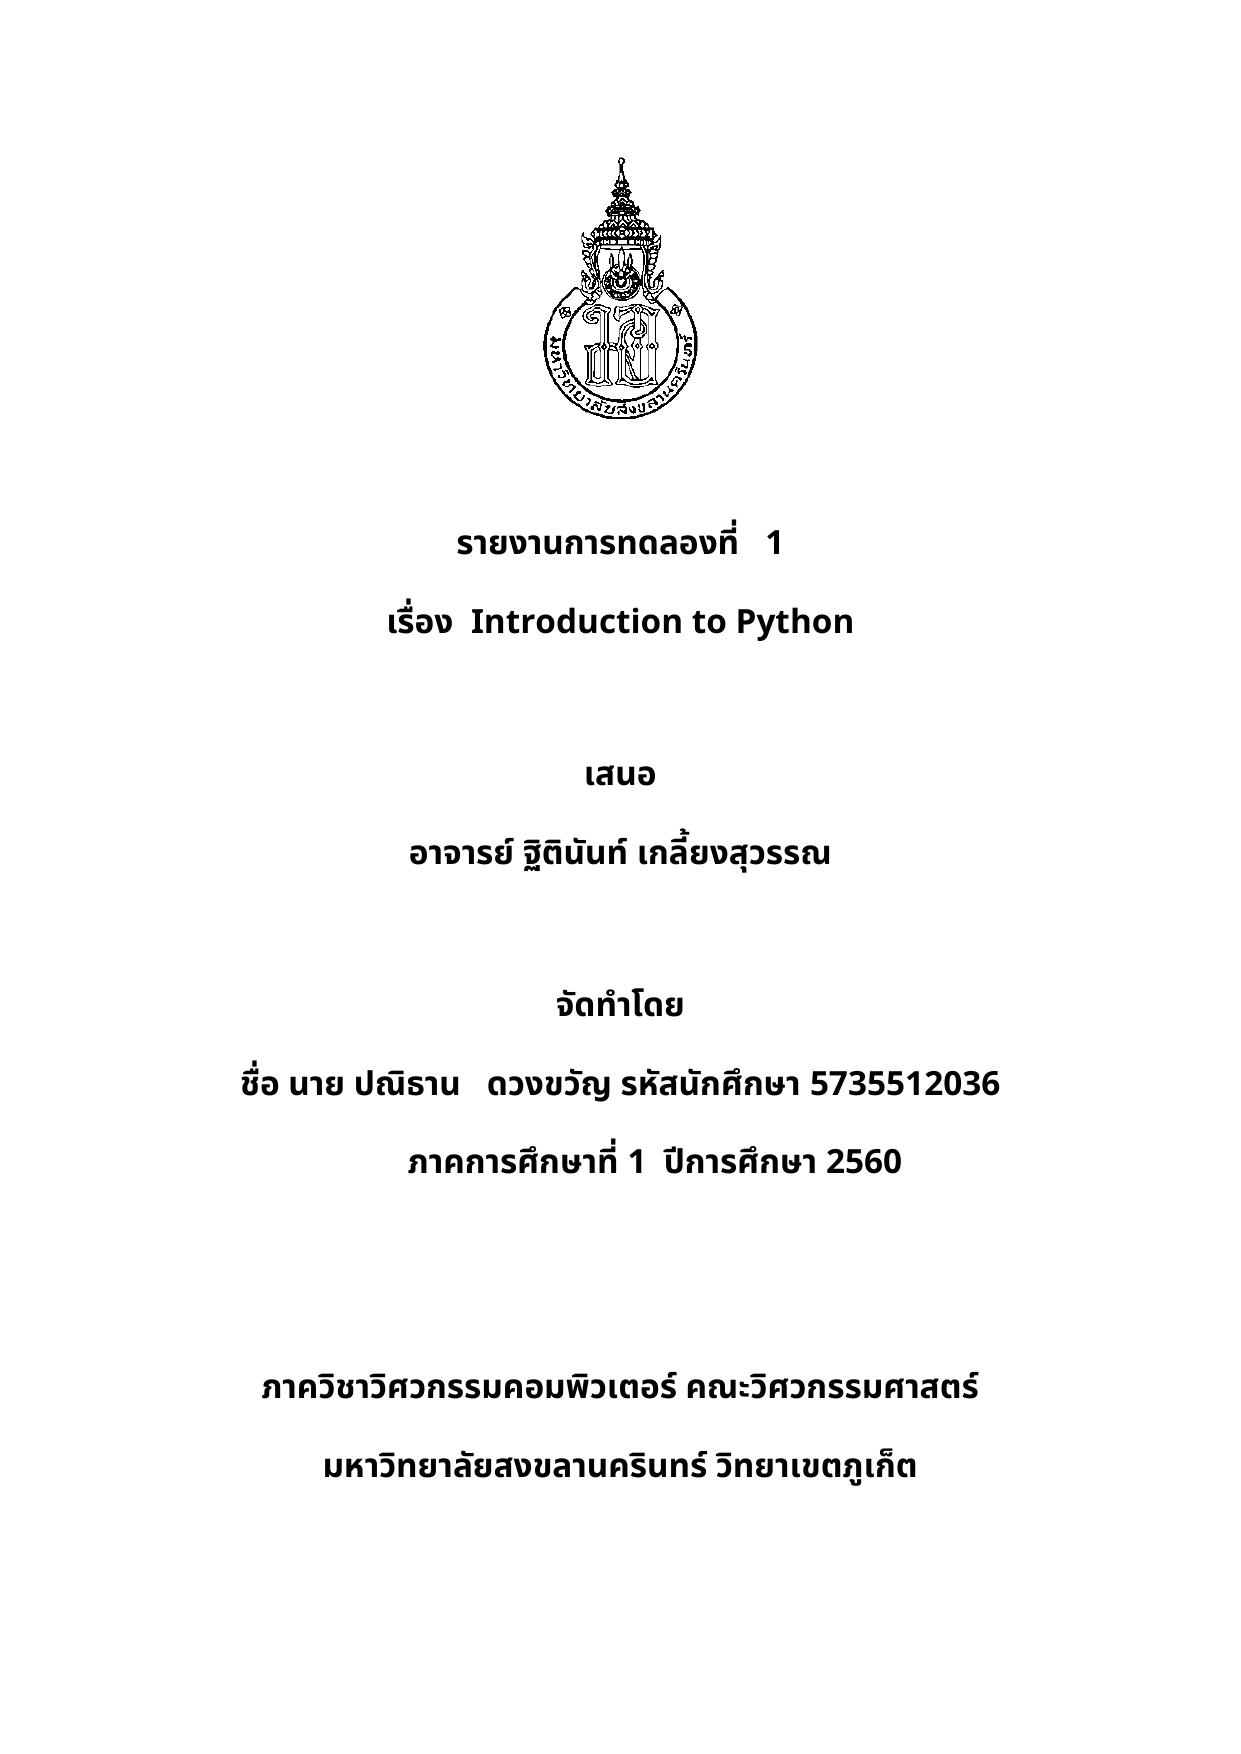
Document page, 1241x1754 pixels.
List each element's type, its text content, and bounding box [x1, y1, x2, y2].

text มหาวิทยาลัยสงขลานครินทร์ วิทยาเขตภูเก็ต [150, 1442, 1090, 1492]
text จัดทำโดย [150, 981, 1090, 1031]
text ภาคการศึกษาที่ 1 ปีการศึกษา 2560 [150, 1138, 1090, 1189]
text รายงานการทดลองที่ 1 [150, 519, 1090, 570]
picture [533, 150, 707, 421]
text เสนอ [150, 750, 1090, 800]
text อาจารย์ ฐิตินันท์ เกลี้ยงสุวรรณ [150, 829, 1090, 879]
text ชื่อ นาย ปณิธาน ดวงขวัญ รหัสนักศึกษา 5735512036 [150, 1059, 1090, 1110]
text เรื่อง Introduction to Python [150, 598, 1090, 649]
text ภาควิชาวิศวกรรมคอมพิวเตอร์ คณะวิศวกรรมศาสตร์ [150, 1363, 1090, 1414]
